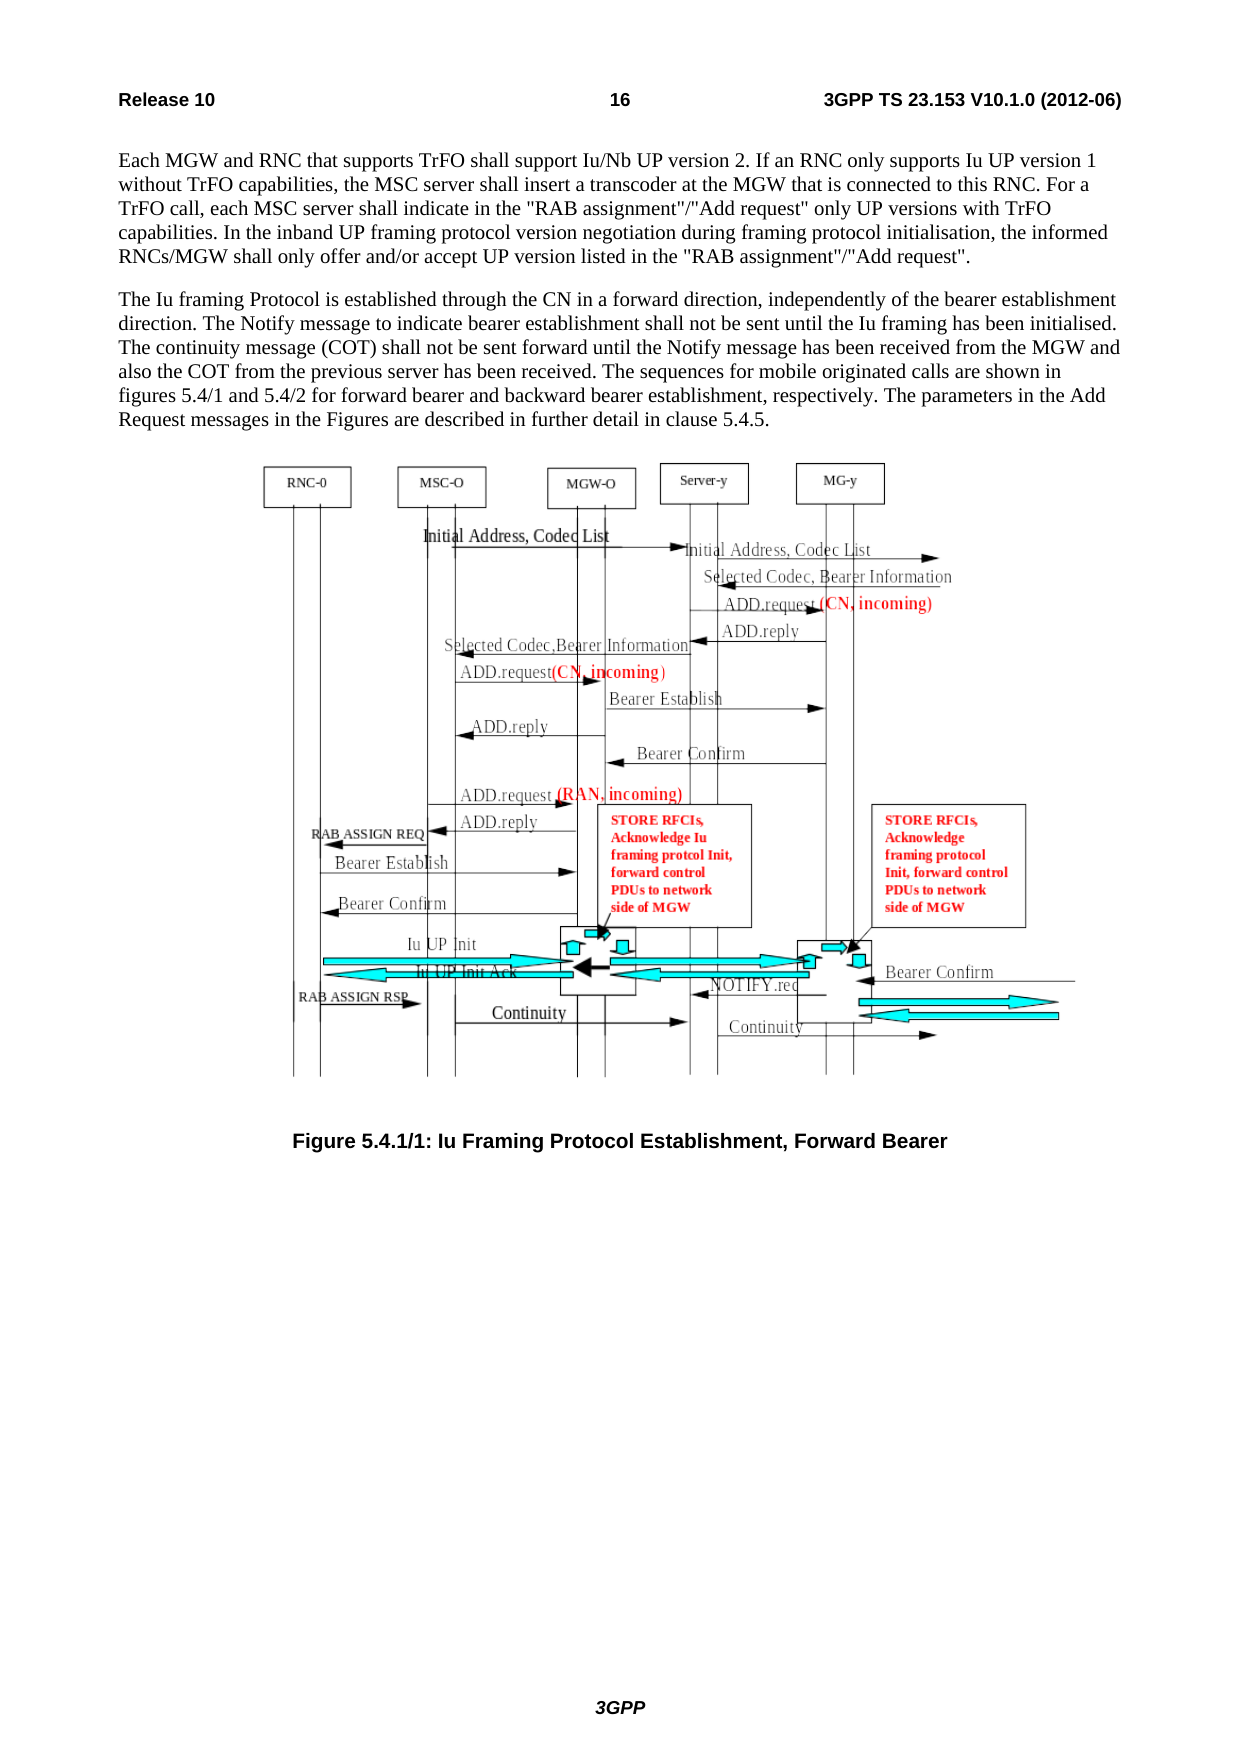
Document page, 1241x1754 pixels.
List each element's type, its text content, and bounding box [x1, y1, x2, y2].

text Figure 5.4.1/1: Iu Framing Protocol Establishment, Forward Bearer [118, 1129, 1122, 1153]
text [118, 148, 1122, 268]
text The Iu framing Protocol is established through the CN in a forward direction, independently of the bearer establishment direction. The Notify message to indicate bearer establishment shall not be sent until the Iu framing has been initialised. The continuity message (COT) shall not be sent forward until the Notify message has been received from the MGW and also the COT from the previous server has been received. The sequences for mobile originated calls are shown in figures 5.4/1 and 5.4/2 for forward bearer and backward bearer establishment, respectively. The parameters in the Add Request messages in the Figures are described in further detail in clause 5.4.5. [118, 287, 1122, 431]
